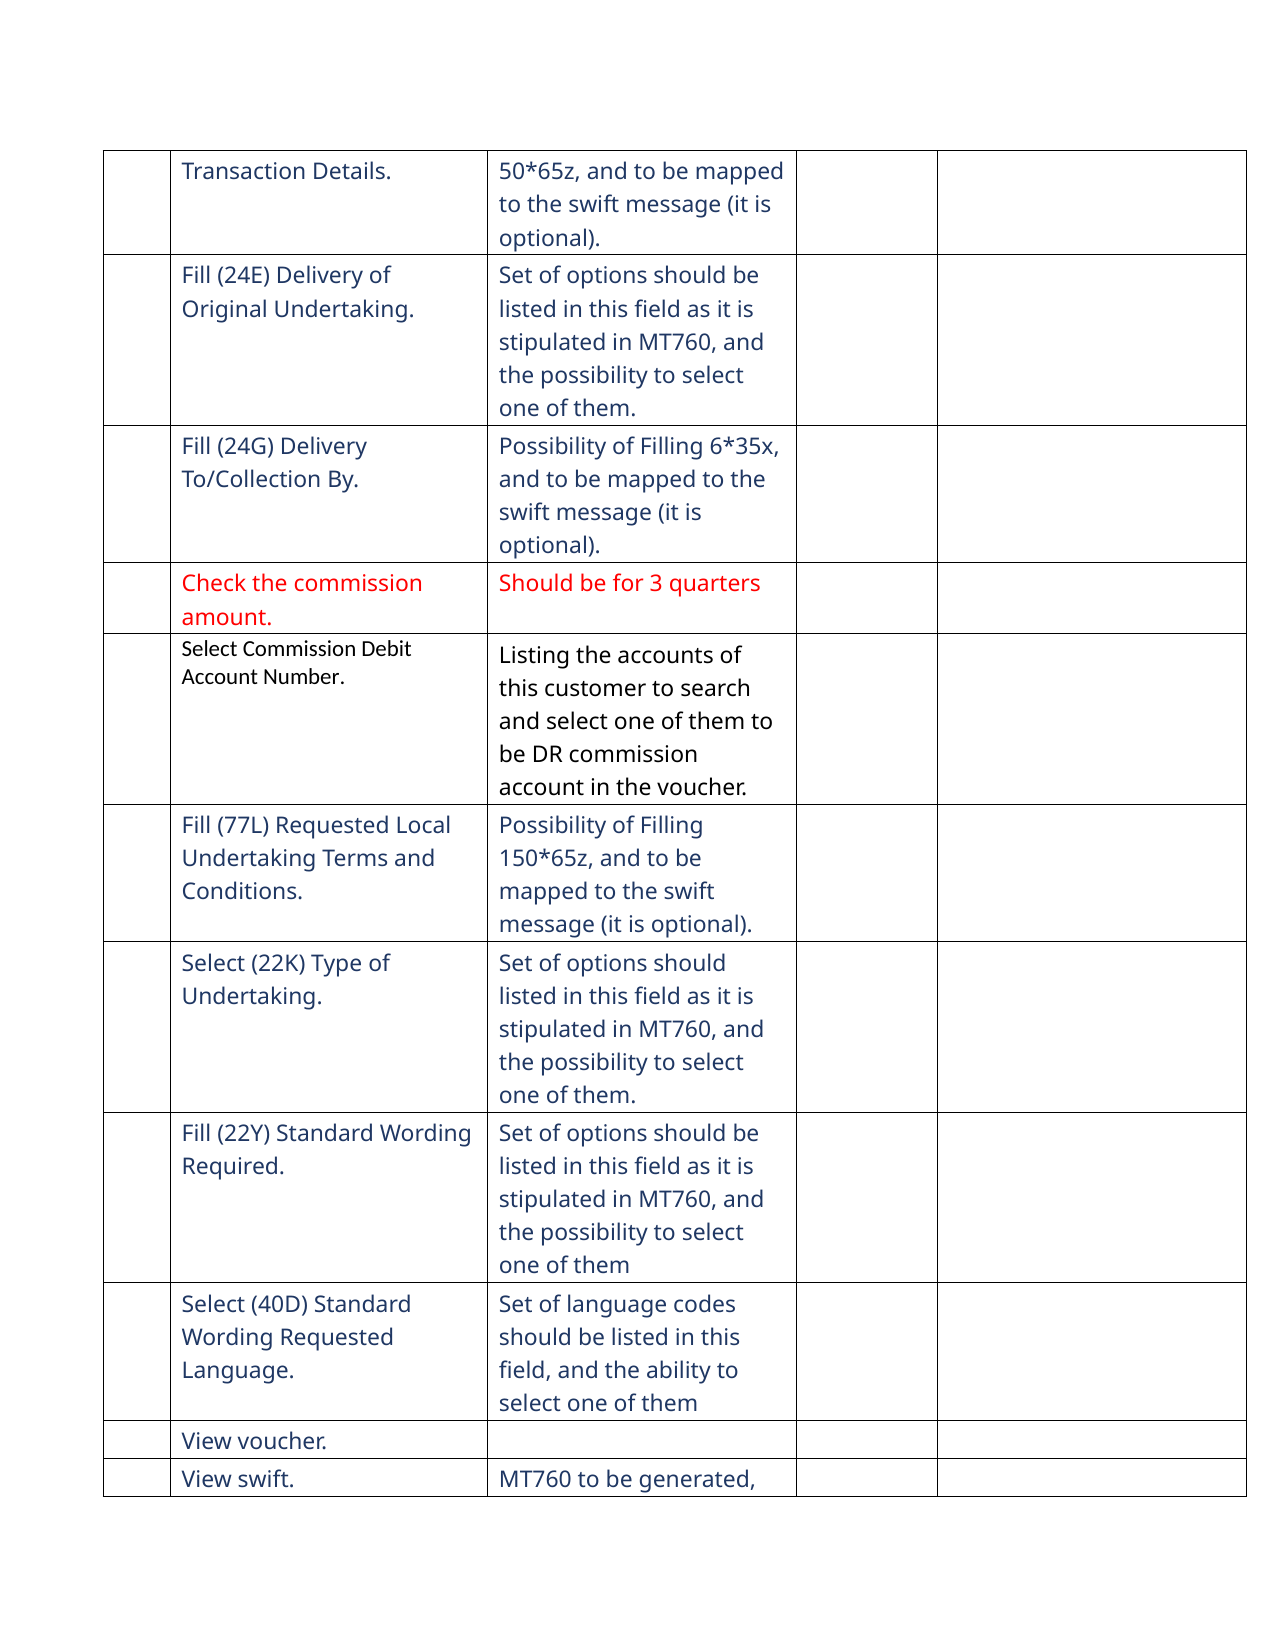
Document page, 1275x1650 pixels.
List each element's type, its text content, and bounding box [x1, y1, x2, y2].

table_cell Possibility of Filling 6*35x, and to be mapped to the swift message (it is optional). [488, 426, 796, 562]
table_cell [938, 1113, 1246, 1282]
table_cell Listing the accounts of this customer to search and select one of them to be DR commission account in the voucher. [488, 634, 796, 804]
table_cell [797, 1421, 937, 1458]
table_cell [104, 1421, 170, 1458]
table_cell [938, 563, 1246, 633]
table_cell [104, 942, 170, 1112]
table_cell [797, 563, 937, 633]
table_cell Select (22K) Type of Undertaking. [171, 942, 487, 1112]
table_cell Select (40D) Standard Wording Requested Language. [171, 1283, 487, 1420]
table_cell [938, 805, 1246, 941]
table_cell Fill (24G) Delivery To/Collection By. [171, 426, 487, 562]
table_cell Fill (22Y) Standard Wording Required. [171, 1113, 487, 1282]
table_cell [797, 426, 937, 562]
table_cell [938, 151, 1246, 254]
table_cell [938, 426, 1246, 562]
table_cell [938, 1283, 1246, 1420]
table_cell [938, 942, 1246, 1112]
table_cell Fill (77L) Requested Local Undertaking Terms and Conditions. [171, 805, 487, 941]
table_cell View swift. [171, 1459, 487, 1496]
table_cell [104, 426, 170, 562]
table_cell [171, 151, 487, 254]
table_cell [797, 255, 937, 425]
table_cell Should be for 3 quarters [488, 563, 796, 633]
table_cell Set of language codes should be listed in this field, and the ability to select one of them [488, 1283, 796, 1420]
table_cell View voucher. [171, 1421, 487, 1458]
table_cell [797, 634, 937, 804]
table_cell Set of options should be listed in this field as it is stipulated in MT760, and the possibility to select one of them [488, 1113, 796, 1282]
table_cell [938, 1421, 1246, 1458]
table_cell Fill (24E) Delivery of Original Undertaking. [171, 255, 487, 425]
table_cell [797, 942, 937, 1112]
table_cell Select Commission Debit Account Number. [171, 634, 487, 804]
table_cell Possibility of Filling 150*65z, and to be mapped to the swift message (it is optional). [488, 805, 796, 941]
table_cell [797, 1459, 937, 1496]
table_cell [938, 634, 1246, 804]
table_cell [104, 805, 170, 941]
table_cell [797, 805, 937, 941]
table_cell [797, 1283, 937, 1420]
table_cell Set of options should be listed in this field as it is stipulated in MT760, and the possibility to select one of them. [488, 255, 796, 425]
table_cell [797, 151, 937, 254]
table_cell [104, 1113, 170, 1282]
table_cell [104, 634, 170, 804]
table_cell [488, 1459, 796, 1496]
table_cell [104, 1459, 170, 1496]
table_cell Check the commission amount. [171, 563, 487, 633]
table_cell [797, 1113, 937, 1282]
table_cell [104, 151, 170, 254]
table_cell [104, 563, 170, 633]
table_cell [104, 255, 170, 425]
table_cell [938, 1459, 1246, 1496]
table_cell Set of options should listed in this field as it is stipulated in MT760, and the possibility to select one of them. [488, 942, 796, 1112]
table_cell [938, 255, 1246, 425]
table_cell [488, 1421, 796, 1458]
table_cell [488, 151, 796, 254]
table_cell [104, 1283, 170, 1420]
